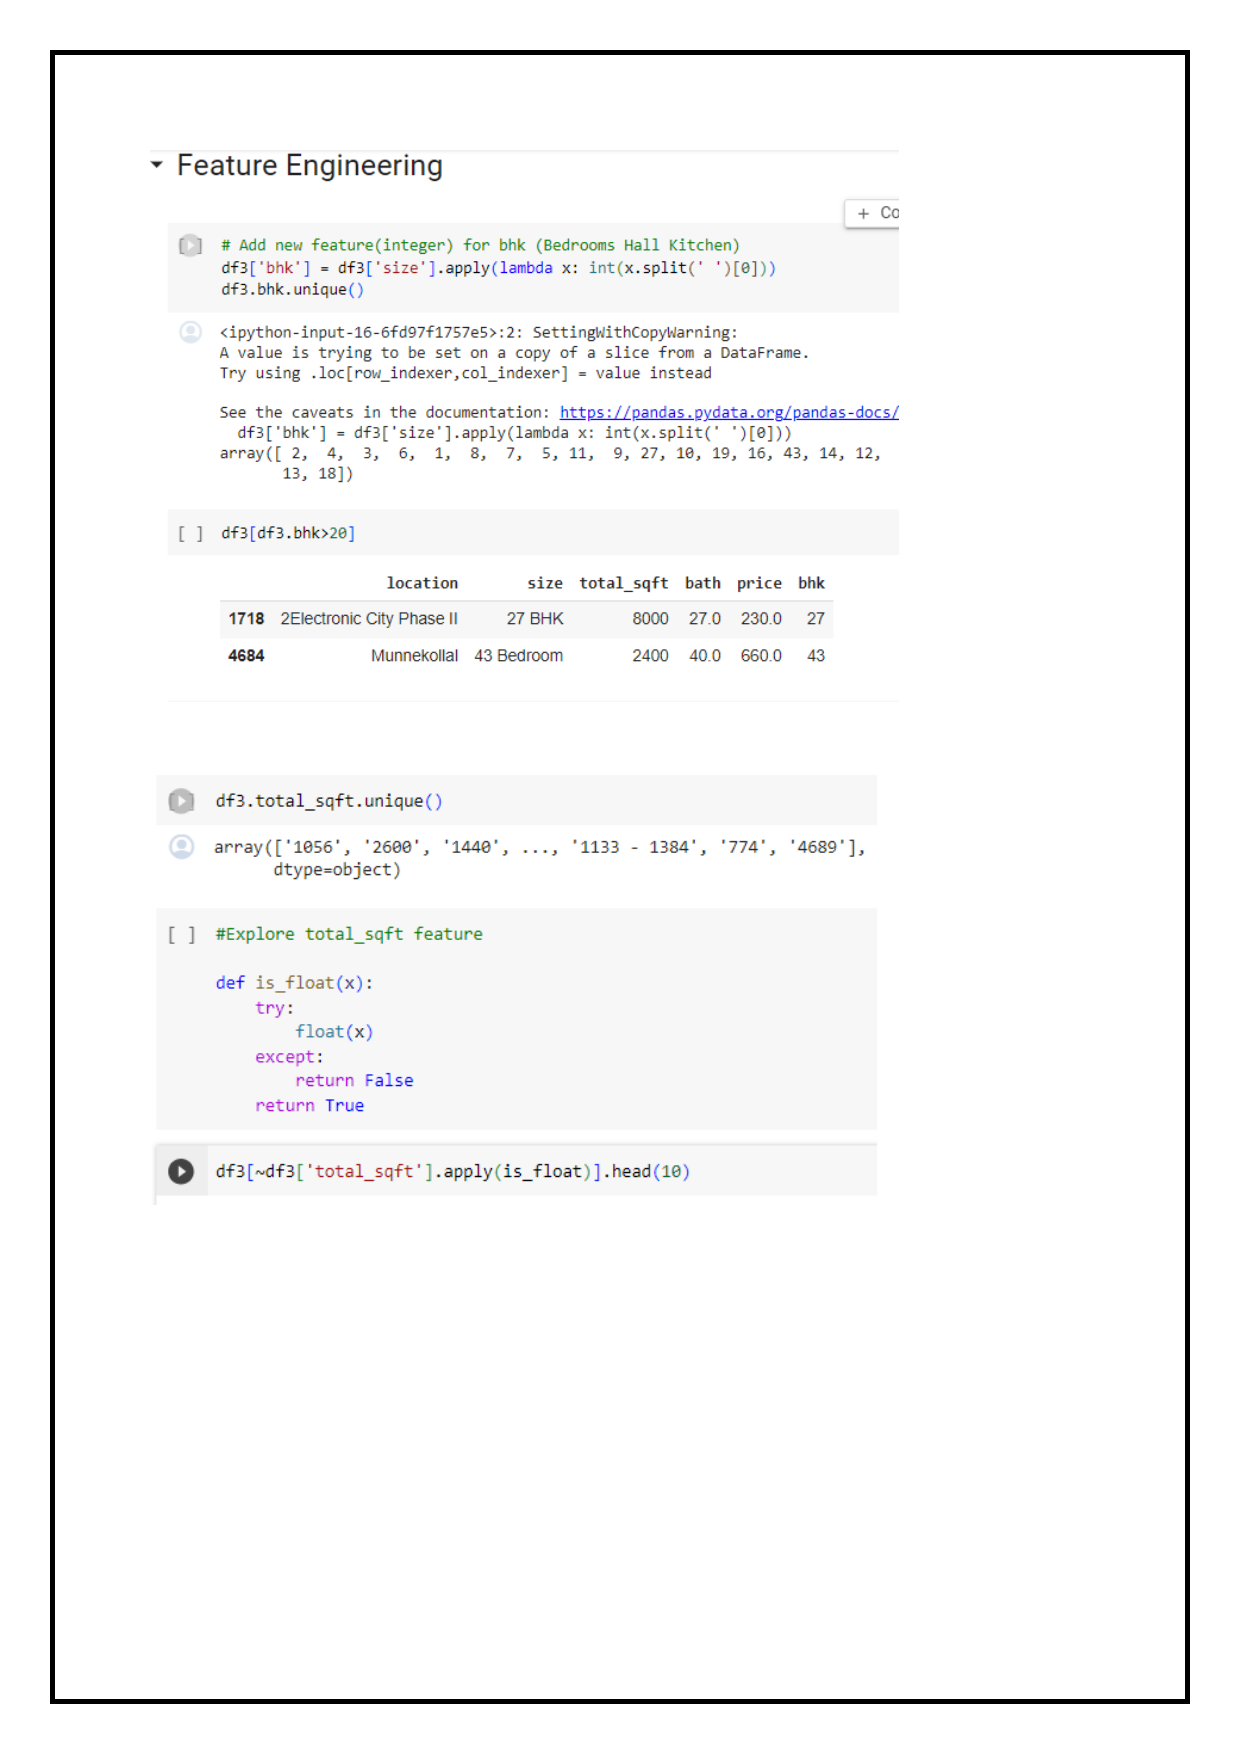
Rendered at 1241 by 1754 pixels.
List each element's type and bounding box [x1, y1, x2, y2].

picture [150, 150, 899, 702]
picture [150, 766, 878, 1205]
